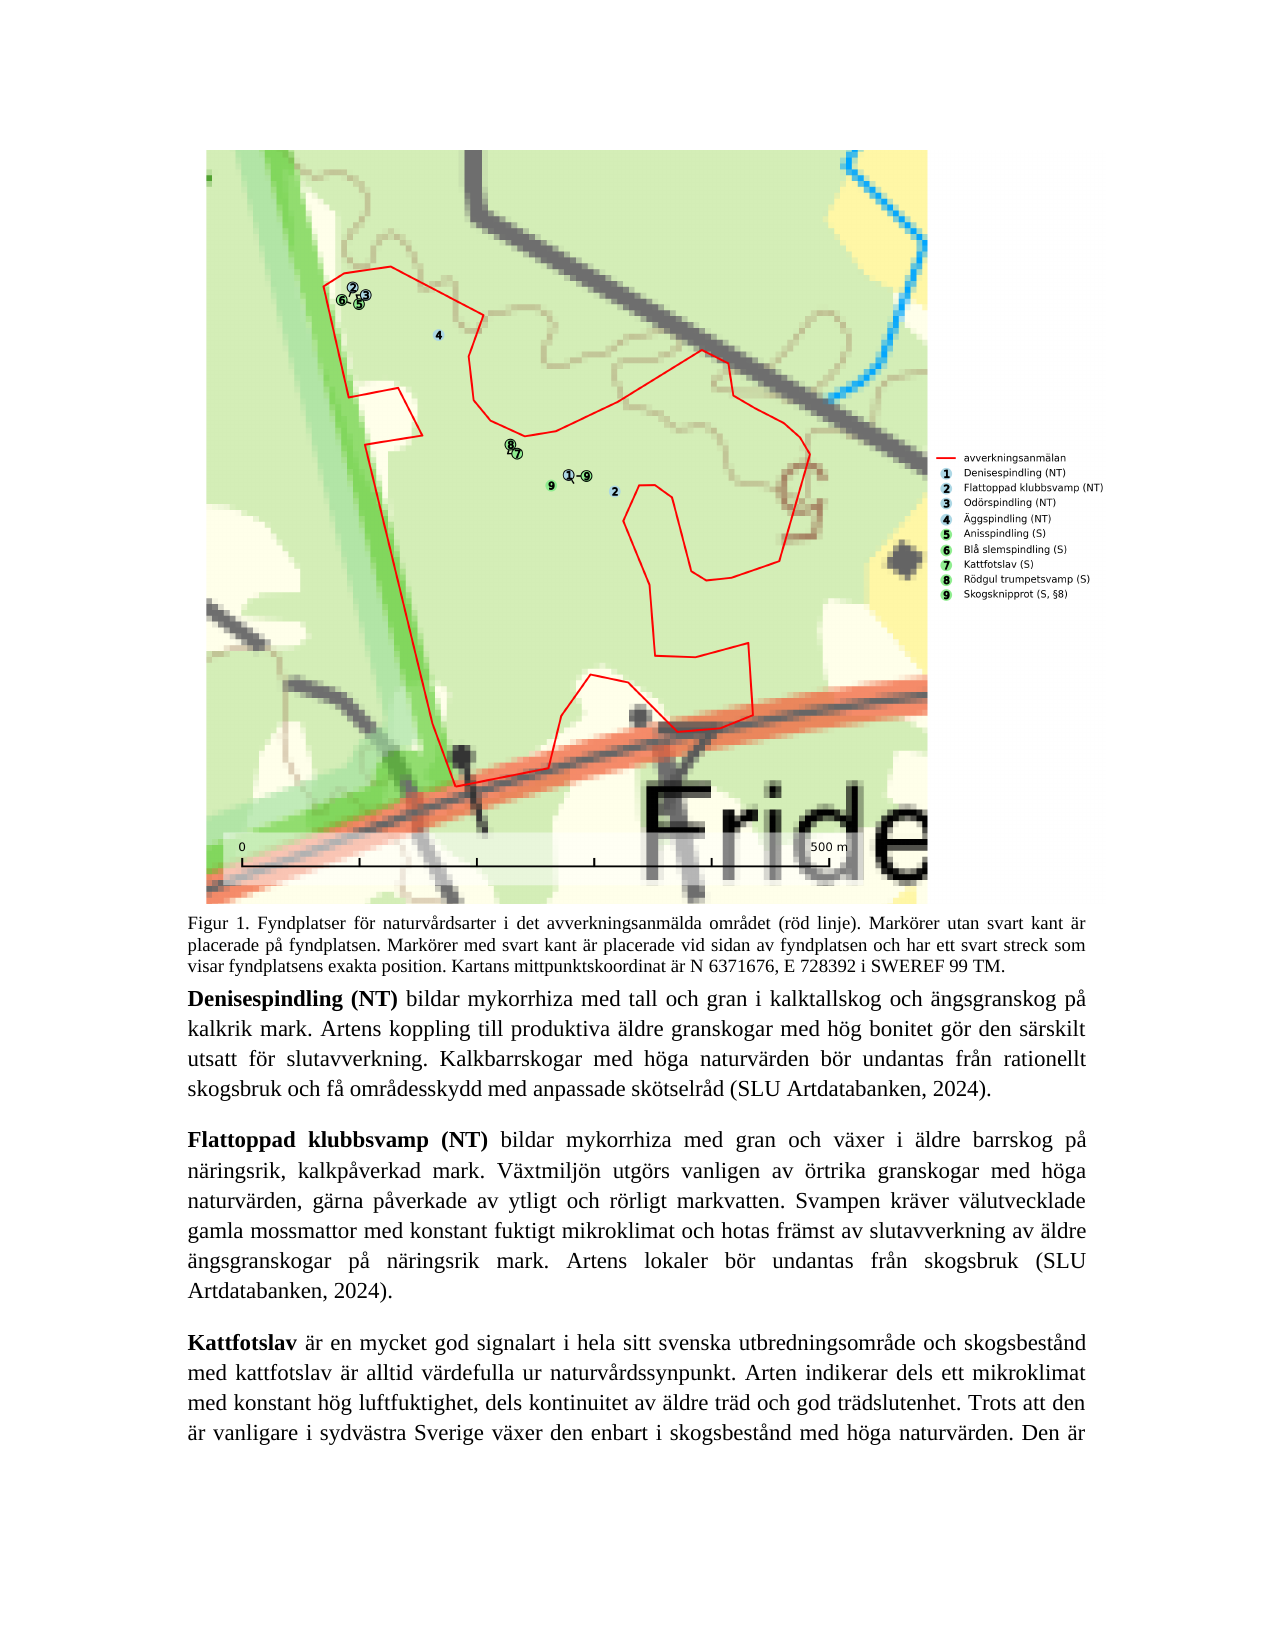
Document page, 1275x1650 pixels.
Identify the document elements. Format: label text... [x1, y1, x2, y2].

text Flattoppad klubbsvamp (NT) bildar mykorrhiza med gran och växer i äldre barrskog på näringsrik, kalkpåverkad mark. Växtmiljön utgörs vanligen av örtrika granskogar med höga naturvärden, gärna påverkade av ytligt och rörligt markvatten. Svampen kräver välutvecklade gamla mossmattor med konstant fuktigt mikroklimat och hotas främst av slutavverkning av äldre ängsgranskogar på näringsrik mark. Artens lokaler bör undantas från skogsbruk (SLU Artdatabanken, 2024). [187, 1127, 1087, 1304]
text Figur 1. Fyndplatser för naturvårdsarter i det avverkningsanmälda området (röd linje). Markörer utan svart kant är placerade på fyndplatsen. Markörer med svart kant är placerade vid sidan av fyndplatsen och har ett svart streck som visar fyndplatsens exakta position. Kartans mittpunktskoordinat är N 6371676, E 728392 i SWEREF 99 TM. [187, 912, 1087, 977]
picture [206, 150, 1107, 904]
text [187, 1329, 1087, 1446]
text Denisespindling (NT) bildar mykorrhiza med tall och gran i kalktallskog och ängsgranskog på kalkrik mark. Artens koppling till produktiva äldre granskogar med hög bonitet gör den särskilt utsatt för slutavverkning. Kalkbarrskogar med höga naturvärden bör undantas från rationellt skogsbruk och få områdesskydd med anpassade skötselråd (SLU Artdatabanken, 2024). [187, 985, 1087, 1102]
